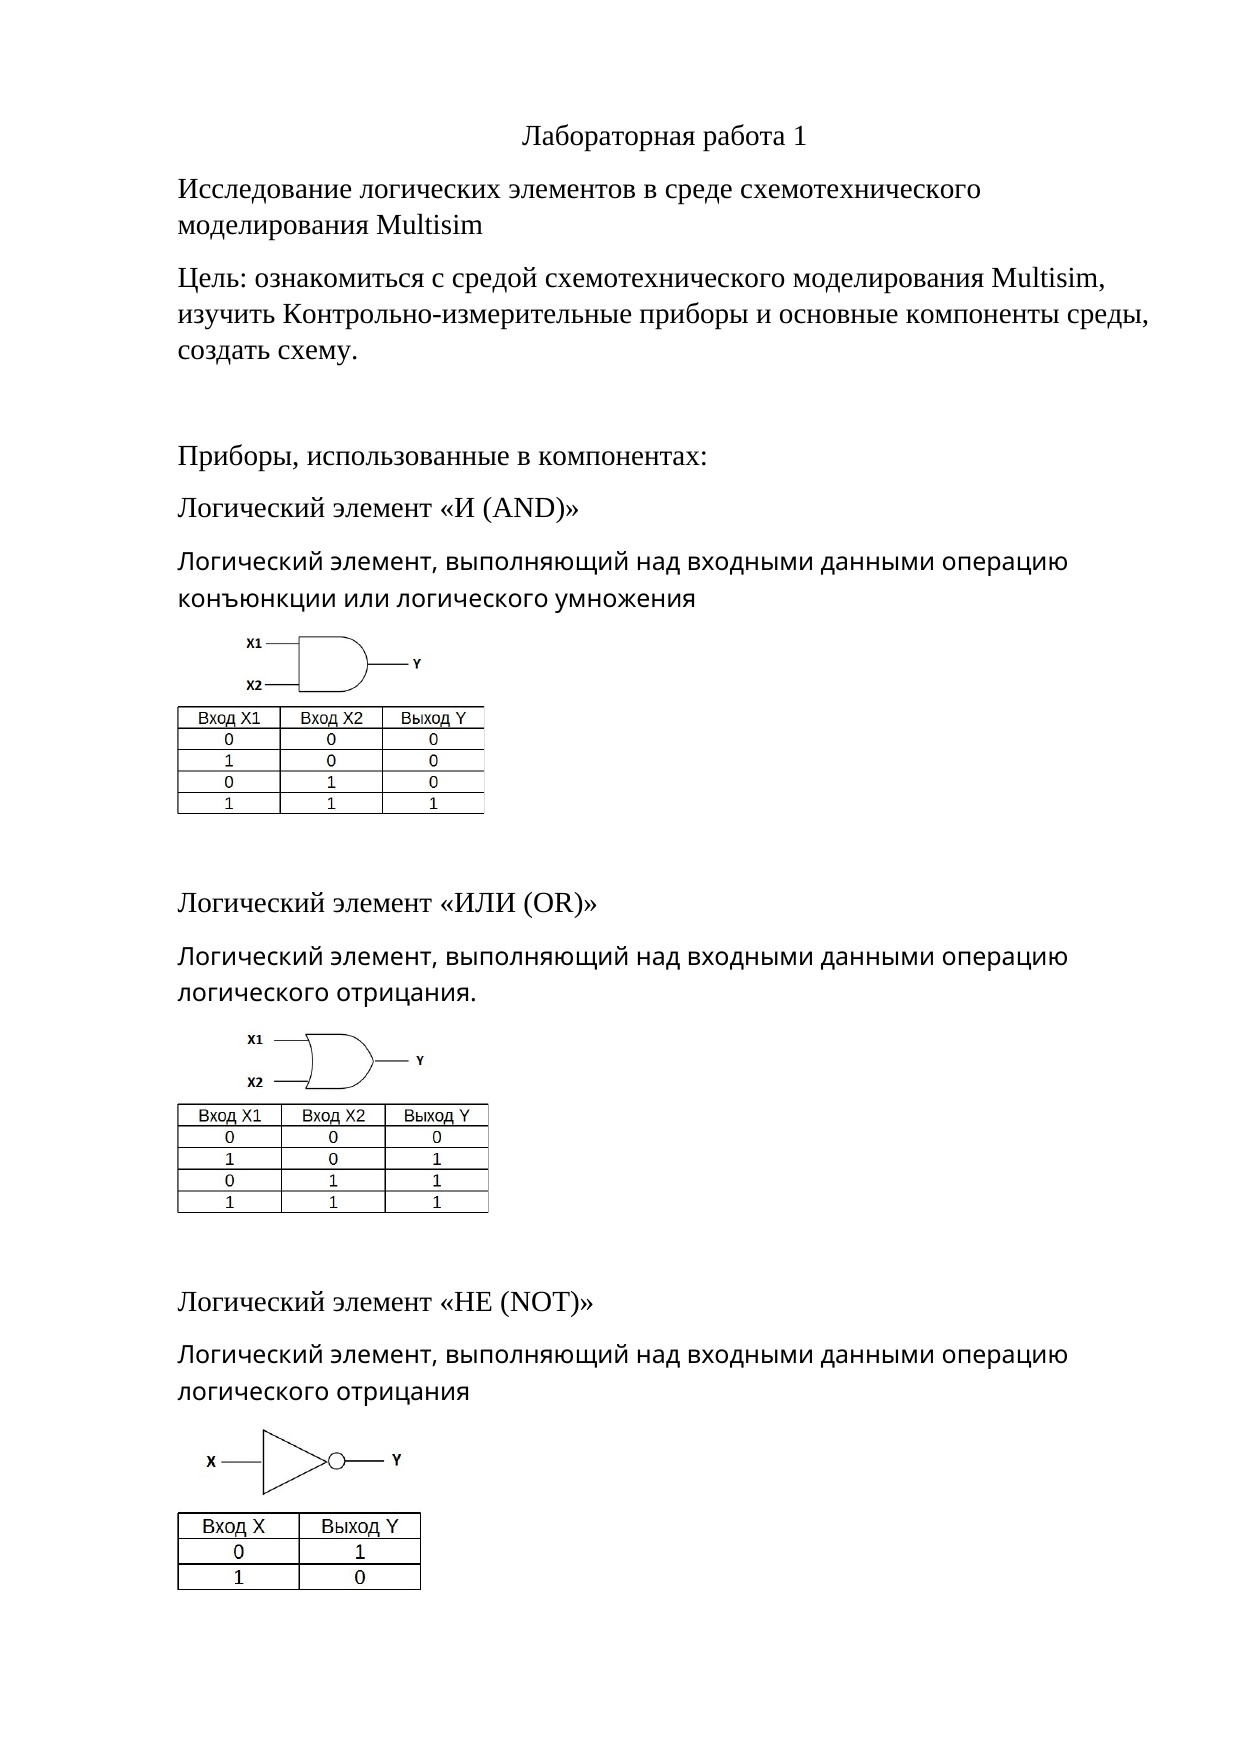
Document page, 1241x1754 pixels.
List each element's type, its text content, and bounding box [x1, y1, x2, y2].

text Цель: ознакомиться с средой схемотехнического моделирования Multisim, изучить Контрольно-измерительные приборы и основные компоненты среды, создать схему. [177, 260, 1152, 366]
text Логический элемент, выполняющий над входными данными операцию конъюнкции или логического умножения [177, 543, 1152, 614]
text Логический элемент «ИЛИ (OR)» [177, 885, 1152, 919]
text Логический элемент, выполняющий над входными данными операцию логического отрицания. [177, 938, 1152, 1009]
picture [177, 1427, 421, 1590]
text Приборы, использованные в компонентах: [177, 438, 1152, 471]
text Логический элемент «НЕ (NOT)» [177, 1284, 1152, 1318]
text Лабораторная работа 1 [177, 118, 1152, 152]
text Логический элемент «И (AND)» [177, 491, 1152, 524]
picture [177, 1028, 489, 1213]
text Исследование логических элементов в среде схемотехнического моделирования Multisim [177, 171, 1152, 241]
picture [177, 633, 485, 814]
text Логический элемент, выполняющий над входными данными операцию логического отрицания [177, 1337, 1152, 1408]
